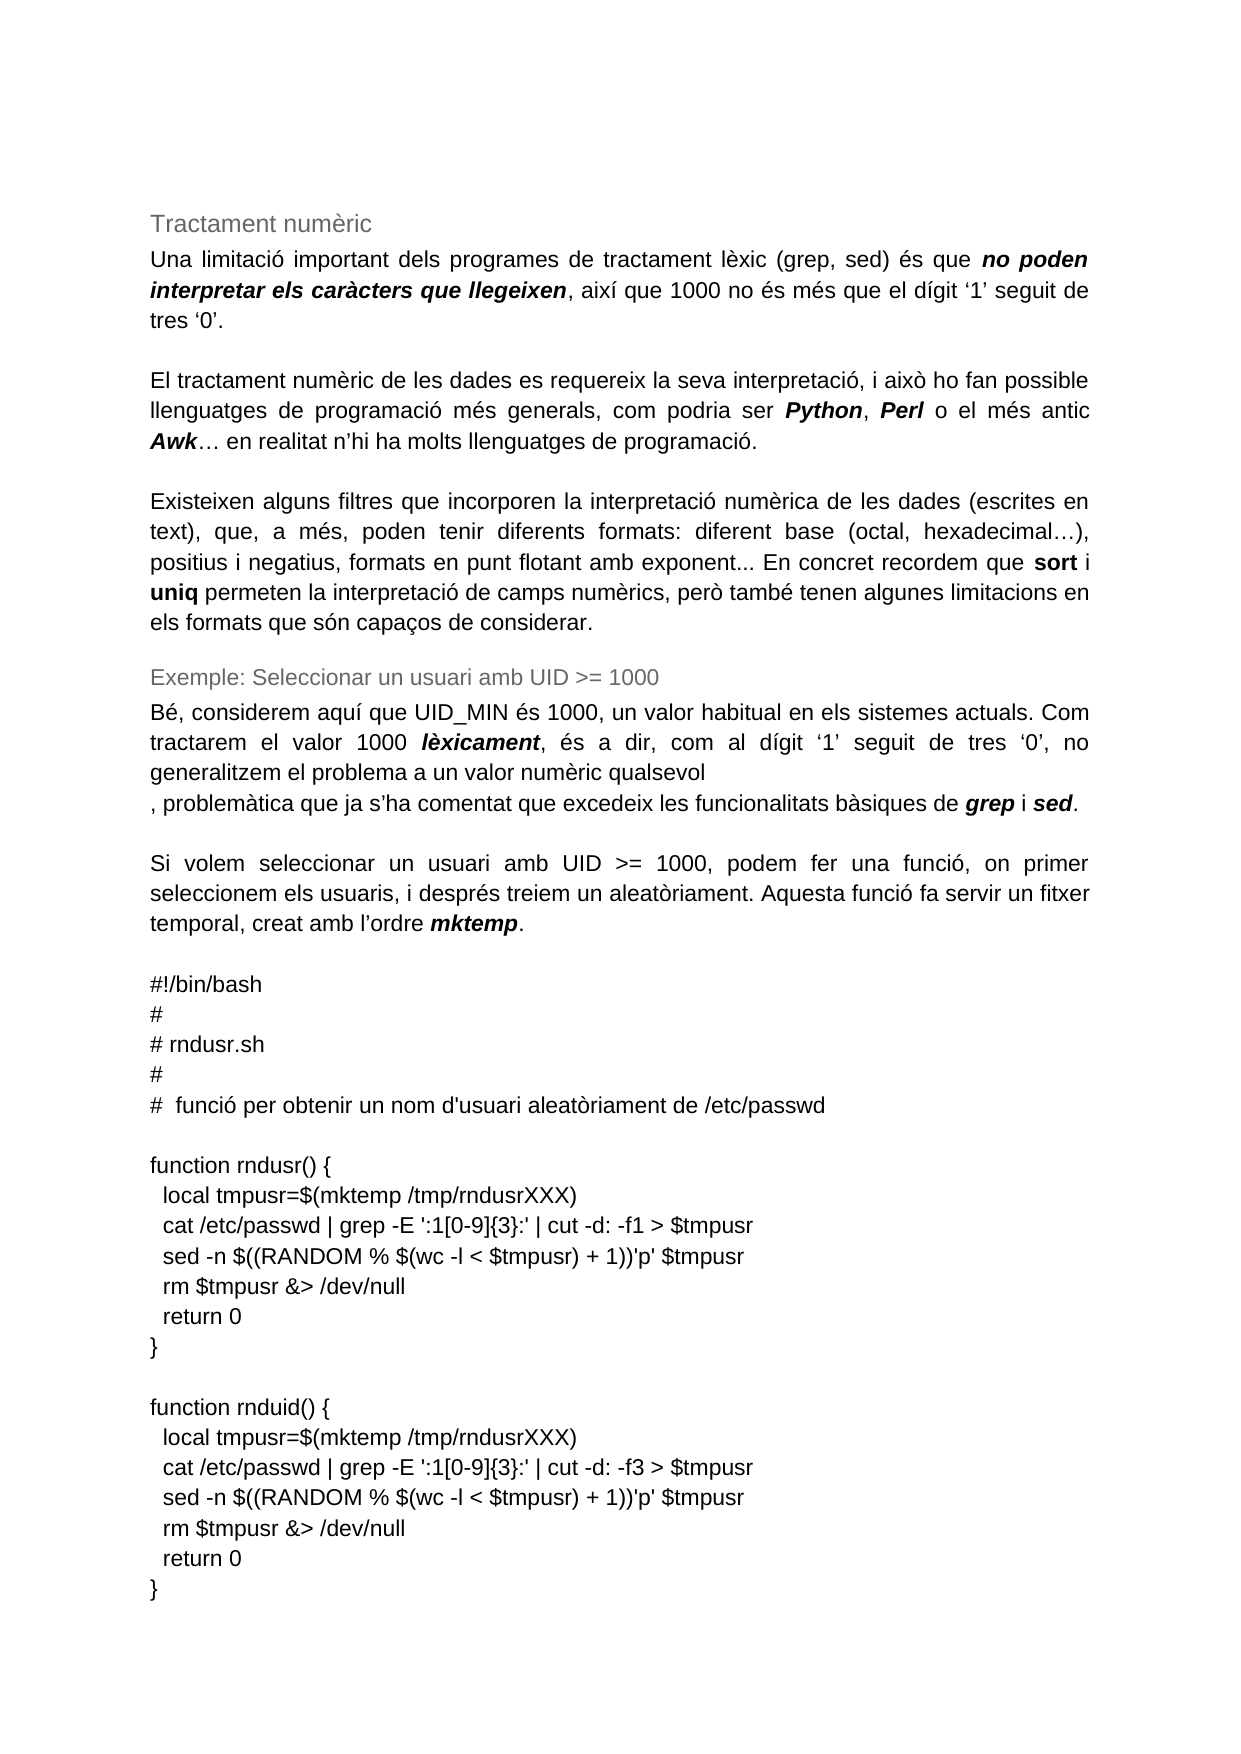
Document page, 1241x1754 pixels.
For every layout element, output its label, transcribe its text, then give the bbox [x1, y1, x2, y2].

text Bé, considerem aquí que UID_MIN és 1000, un valor habitual en els sistemes actuals. Com tractarem el valor 1000 lèxicament, és a dir, com al dígit ‘1’ seguit de tres ‘0’, no generalitzem el problema a un valor numèric qualsevol [150, 699, 1090, 786]
text } [150, 1333, 1090, 1359]
text rm $tmpusr &> /dev/null [150, 1273, 1090, 1299]
text # funció per obtenir un nom d'usuari aleatòriament de /etc/passwd [150, 1092, 1090, 1118]
subtitle Exemple: Seleccionar un usuari amb UID >= 1000 [150, 664, 1090, 691]
text function rndusr() { [150, 1152, 1090, 1178]
text cat /etc/passwd | grep -E ':1[0-9]{3}:' | cut -d: -f3 > $tmpusr [150, 1454, 1090, 1480]
text function rnduid() { [150, 1394, 1090, 1420]
text cat /etc/passwd | grep -E ':1[0-9]{3}:' | cut -d: -f1 > $tmpusr [150, 1212, 1090, 1239]
text rm $tmpusr &> /dev/null [150, 1514, 1090, 1541]
text local tmpusr=$(mktemp /tmp/rndusrXXX) [150, 1424, 1090, 1450]
text } [150, 1575, 1090, 1601]
text Existeixen alguns filtres que incorporen la interpretació numèrica de les dades (escrites en text), que, a més, poden tenir diferents formats: diferent base (octal, hexadecimal…), positius i negatius, formats en punt flotant amb exponent... En concret recordem que sort i uniq permeten la interpretació de camps numèrics, però també tenen algunes limitacions en els formats que són capaços de considerar. [150, 488, 1090, 635]
text sed -n $((RANDOM % $(wc -l < $tmpusr) + 1))'p' $tmpusr [150, 1243, 1090, 1269]
text , problemàtica que ja s’ha comentat que excedeix les funcionalitats bàsiques de grep i sed. [150, 789, 1090, 816]
text # [150, 1061, 1090, 1088]
text # rndusr.sh [150, 1031, 1090, 1057]
text return 0 [150, 1303, 1090, 1329]
text # [150, 1001, 1090, 1027]
subtitle Tractament numèric [150, 209, 1090, 238]
text #!/bin/bash [150, 971, 1090, 997]
text local tmpusr=$(mktemp /tmp/rndusrXXX) [150, 1182, 1090, 1208]
text El tractament numèric de les dades es requereix la seva interpretació, i això ho fan possible llenguatges de programació més generals, com podria ser Python, Perl o el més antic Awk… en realitat n’hi ha molts llenguatges de programació. [150, 367, 1090, 454]
text sed -n $((RANDOM % $(wc -l < $tmpusr) + 1))'p' $tmpusr [150, 1484, 1090, 1511]
text Una limitació important dels programes de tractament lèxic (grep, sed) és que no poden interpretar els caràcters que llegeixen, així que 1000 no és més que el dígit ‘1’ seguit de tres ‘0’. [150, 246, 1090, 333]
text return 0 [150, 1545, 1090, 1571]
text Si volem seleccionar un usuari amb UID >= 1000, podem fer una funció, on primer seleccionem els usuaris, i després treiem un aleatòriament. Aquesta funció fa servir un fitxer temporal, creat amb l’ordre mktemp. [150, 850, 1090, 937]
